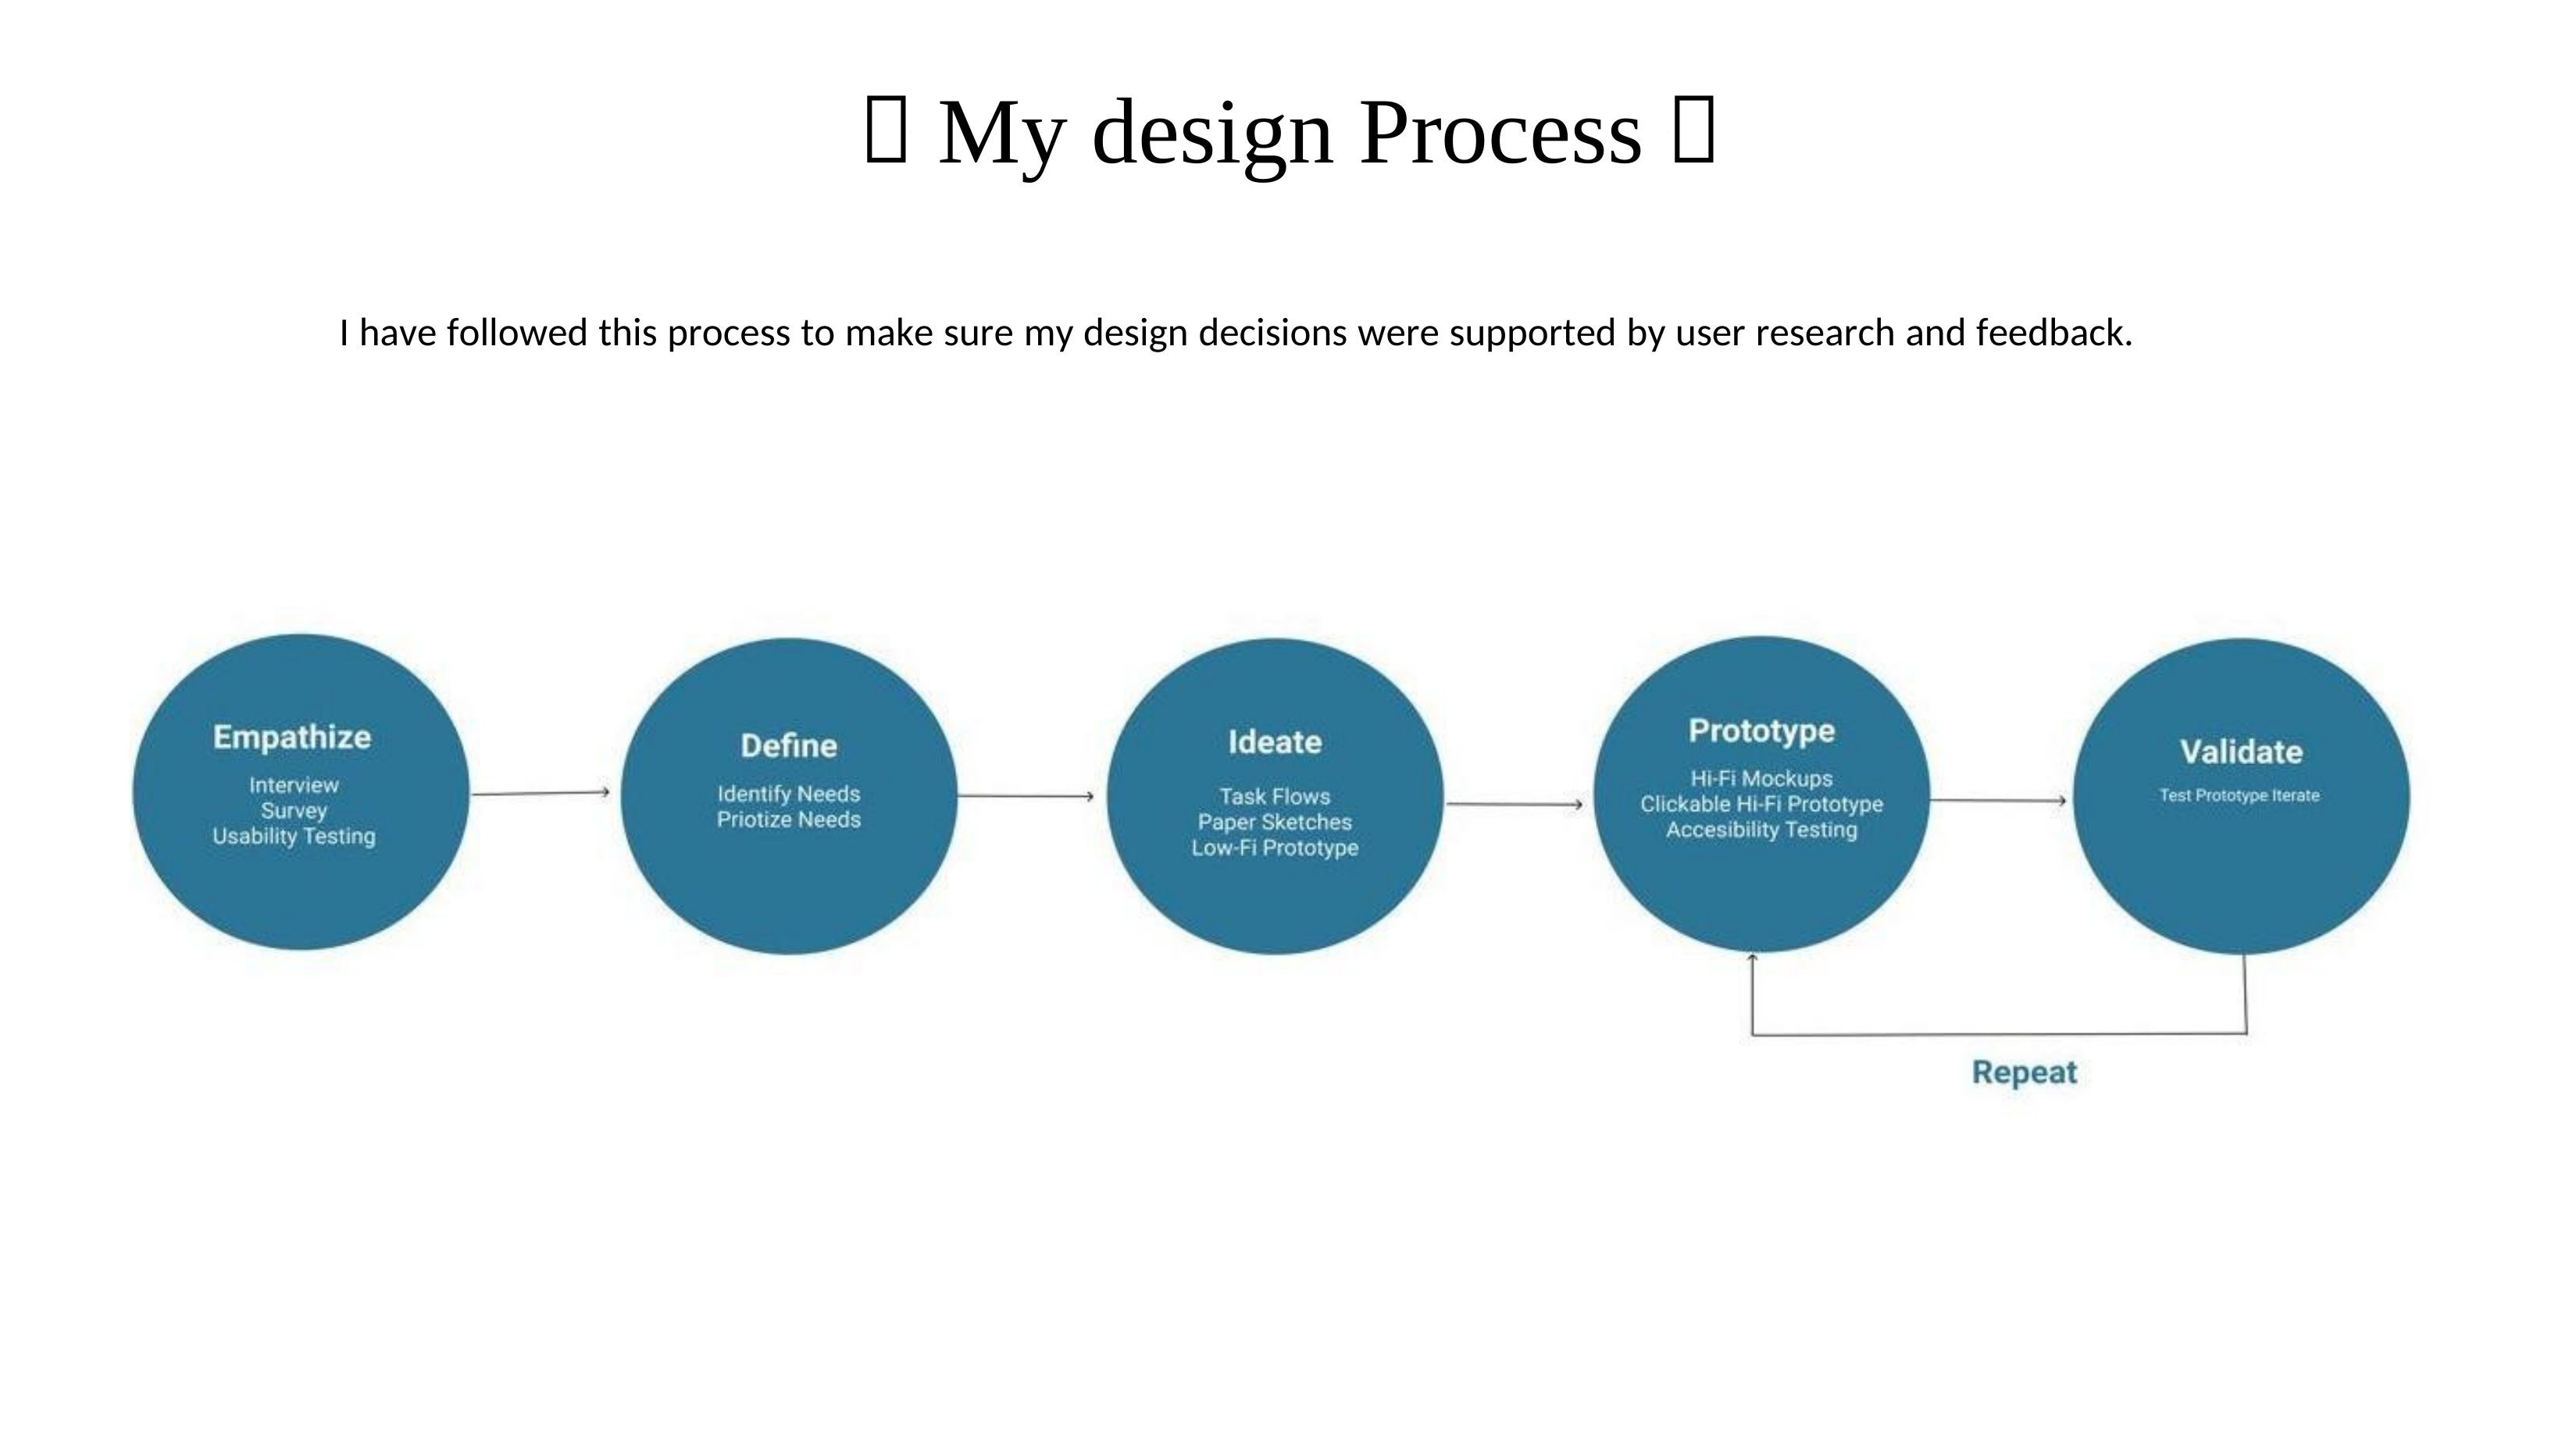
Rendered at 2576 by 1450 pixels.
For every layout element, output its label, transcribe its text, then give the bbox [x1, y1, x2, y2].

subtitle My design Process 🥥 [233, 62, 2348, 190]
picture [129, 607, 2432, 1119]
text I have followed this process to make sure my design decisions were supported by user research and feedback. [125, 307, 2348, 355]
